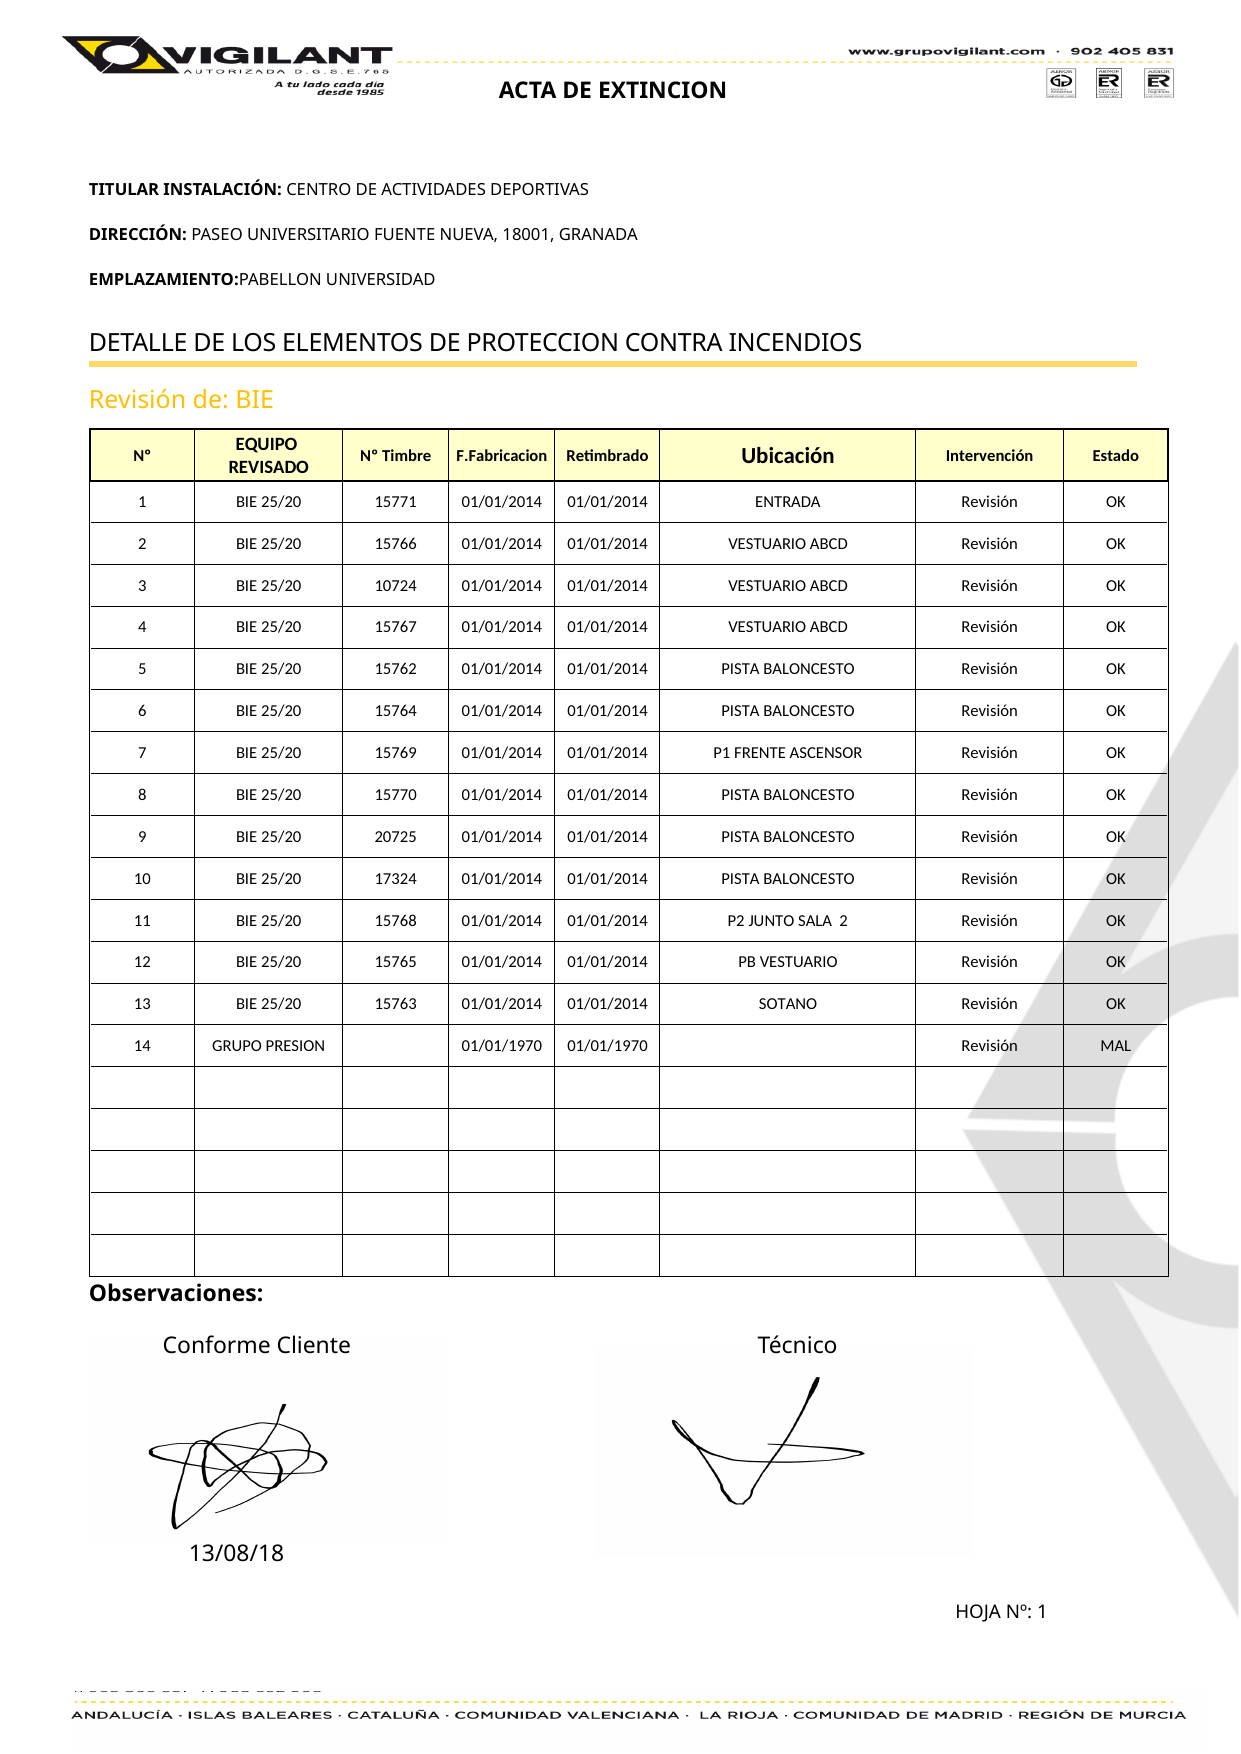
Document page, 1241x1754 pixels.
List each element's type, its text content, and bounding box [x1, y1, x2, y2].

table_cell 15768 [343, 900, 448, 941]
table_header Estado [1064, 430, 1167, 480]
table_cell OK [1064, 899, 1168, 941]
table_cell [195, 1067, 342, 1108]
table_cell [555, 1235, 659, 1276]
table_cell Revisión [916, 1025, 1063, 1066]
table_cell [1064, 1192, 1168, 1234]
table_cell [90, 1150, 194, 1192]
table_cell [449, 1235, 554, 1276]
table_cell 01/01/1970 [449, 1025, 554, 1066]
table_cell PB VESTUARIO [660, 942, 915, 982]
table_cell 01/01/2014 [555, 942, 659, 982]
table_cell Revisión [916, 565, 1063, 606]
picture [14, 0, 1241, 1753]
table_cell [90, 1108, 194, 1150]
table_cell [1064, 1066, 1168, 1108]
table_cell [343, 1151, 448, 1192]
table_cell BIE 25/20 [195, 607, 342, 647]
table_cell 6 [90, 689, 194, 731]
table_cell [449, 1151, 554, 1192]
table_cell OK [1064, 773, 1168, 815]
table_cell [90, 1066, 194, 1108]
table_cell [1064, 1234, 1168, 1276]
table_cell 01/01/2014 [449, 816, 554, 857]
table_cell [555, 1151, 659, 1192]
table_cell 01/01/2014 [555, 523, 659, 564]
table_cell [195, 1193, 342, 1234]
table_cell 15771 [343, 482, 448, 522]
table_cell [660, 1193, 915, 1234]
table_cell Revisión [916, 523, 1063, 564]
table_cell [343, 1025, 448, 1066]
table_cell [916, 1193, 1063, 1234]
table_cell [916, 1109, 1063, 1150]
text DIRECCIÓN: PASEO UNIVERSITARIO FUENTE NUEVA, 18001, GRANADA [89, 223, 1137, 245]
text EMPLAZAMIENTO:PABELLON UNIVERSIDAD [89, 268, 1137, 291]
table_cell BIE 25/20 [195, 523, 342, 564]
table_cell 01/01/2014 [555, 565, 659, 606]
table_cell OK [1064, 689, 1168, 731]
table_cell 15770 [343, 774, 448, 815]
table_cell [660, 1151, 915, 1192]
table_cell Revisión [916, 649, 1063, 689]
table_cell 01/01/1970 [555, 1025, 659, 1066]
table_cell [195, 1109, 342, 1150]
table_cell BIE 25/20 [195, 649, 342, 689]
table_cell VESTUARIO ABCD [660, 607, 915, 647]
table_header Retimbrado [555, 430, 659, 480]
table_cell 11 [90, 899, 194, 941]
table_cell 1 [90, 482, 194, 522]
table_cell [660, 1109, 915, 1150]
table_cell OK [1064, 648, 1168, 689]
text 13/08/18 [89, 1537, 1137, 1568]
table_cell 12 [90, 941, 194, 982]
table_cell Revisión [916, 984, 1063, 1024]
table_cell [660, 1025, 915, 1066]
table_cell 01/01/2014 [449, 858, 554, 899]
table_cell 2 [90, 522, 194, 564]
table_cell [1064, 1150, 1168, 1192]
table_cell [1064, 1108, 1168, 1150]
table_cell 01/01/2014 [555, 816, 659, 857]
table_cell 7 [90, 731, 194, 773]
table_cell [916, 1151, 1063, 1192]
table_header Nº Timbre [343, 430, 448, 480]
table_cell VESTUARIO ABCD [660, 523, 915, 564]
table_cell Revisión [916, 732, 1063, 773]
table_cell [555, 1109, 659, 1150]
table_cell SOTANO [660, 984, 915, 1024]
table_cell 01/01/2014 [555, 607, 659, 647]
table_cell BIE 25/20 [195, 984, 342, 1024]
table_cell 3 [90, 564, 194, 606]
table_cell GRUPO PRESION [195, 1025, 342, 1066]
table_cell OK [1064, 941, 1168, 982]
table_cell 01/01/2014 [555, 774, 659, 815]
table_cell 10724 [343, 565, 448, 606]
table_cell Revisión [916, 900, 1063, 941]
table_cell OK [1064, 983, 1168, 1024]
table_cell [90, 1192, 194, 1234]
table_cell 15764 [343, 690, 448, 731]
table_cell OK [1064, 731, 1168, 773]
table_cell [660, 1067, 915, 1108]
table_cell [660, 1235, 915, 1276]
table_cell 14 [90, 1024, 194, 1066]
table_cell 01/01/2014 [449, 565, 554, 606]
table_cell PISTA BALONCESTO [660, 774, 915, 815]
text Observaciones: [89, 1277, 1137, 1308]
table_cell BIE 25/20 [195, 858, 342, 899]
table_cell 15767 [343, 607, 448, 647]
table_cell BIE 25/20 [195, 816, 342, 857]
table_cell 01/01/2014 [449, 732, 554, 773]
table_cell [916, 1235, 1063, 1276]
table_cell 01/01/2014 [449, 774, 554, 815]
table_cell [343, 1193, 448, 1234]
table_cell 01/01/2014 [555, 649, 659, 689]
table_cell PISTA BALONCESTO [660, 690, 915, 731]
table_cell BIE 25/20 [195, 690, 342, 731]
text TITULAR INSTALACIÓN: CENTRO DE ACTIVIDADES DEPORTIVAS [89, 177, 1137, 200]
table_cell 01/01/2014 [449, 900, 554, 941]
table_cell 15763 [343, 984, 448, 1024]
table_cell 01/01/2014 [449, 523, 554, 564]
table_cell [555, 1067, 659, 1108]
table_cell [449, 1109, 554, 1150]
table_cell 8 [90, 773, 194, 815]
table_cell OK [1064, 482, 1168, 522]
table_cell 01/01/2014 [555, 690, 659, 731]
table_cell PISTA BALONCESTO [660, 649, 915, 689]
table_cell OK [1064, 606, 1168, 647]
table_cell 01/01/2014 [449, 690, 554, 731]
table_cell 15765 [343, 942, 448, 982]
table_cell [195, 1151, 342, 1192]
subtitle DETALLE DE LOS ELEMENTOS DE PROTECCION CONTRA INCENDIOS [89, 325, 1137, 361]
table_cell OK [1064, 564, 1168, 606]
table_cell BIE 25/20 [195, 732, 342, 773]
table_cell 01/01/2014 [555, 984, 659, 1024]
table_cell BIE 25/20 [195, 900, 342, 941]
table_cell 4 [90, 606, 194, 647]
table_cell 01/01/2014 [555, 732, 659, 773]
table_cell 01/01/2014 [449, 482, 554, 522]
table_cell ENTRADA [660, 482, 915, 522]
table_cell P1 FRENTE ASCENSOR [660, 732, 915, 773]
table_cell [195, 1235, 342, 1276]
table_cell BIE 25/20 [195, 774, 342, 815]
table_cell [343, 1235, 448, 1276]
table_cell 17324 [343, 858, 448, 899]
table_cell 15762 [343, 649, 448, 689]
table_cell 13 [90, 983, 194, 1024]
table_header EQUIPO REVISADO [195, 430, 342, 480]
table_cell 01/01/2014 [449, 942, 554, 982]
table_cell PISTA BALONCESTO [660, 816, 915, 857]
table_cell 9 [90, 815, 194, 857]
table_cell [916, 1067, 1063, 1108]
table_cell OK [1064, 815, 1168, 857]
table_cell 01/01/2014 [555, 858, 659, 899]
table_cell 01/01/2014 [555, 482, 659, 522]
table_cell 01/01/2014 [555, 900, 659, 941]
text Conforme Cliente Técnico [89, 1329, 1137, 1360]
table_cell BIE 25/20 [195, 565, 342, 606]
table_cell OK [1064, 857, 1168, 899]
table_cell Revisión [916, 482, 1063, 522]
table_cell OK [1064, 522, 1168, 564]
table_cell VESTUARIO ABCD [660, 565, 915, 606]
table_cell P2 JUNTO SALA 2 [660, 900, 915, 941]
table_header Intervención [916, 430, 1063, 480]
table_cell 15769 [343, 732, 448, 773]
table_cell Revisión [916, 858, 1063, 899]
table_cell 20725 [343, 816, 448, 857]
table_cell MAL [1064, 1024, 1168, 1066]
table_cell Revisión [916, 690, 1063, 731]
table_cell [90, 1234, 194, 1276]
table_header Ubicación [660, 430, 915, 480]
table_cell 01/01/2014 [449, 649, 554, 689]
table_cell 15766 [343, 523, 448, 564]
table_cell [343, 1109, 448, 1150]
table_cell [449, 1193, 554, 1234]
table_header F.Fabricacion [449, 430, 554, 480]
table_cell Revisión [916, 774, 1063, 815]
table_cell Revisión [916, 607, 1063, 647]
table_cell 01/01/2014 [449, 984, 554, 1024]
table_cell [449, 1067, 554, 1108]
table_cell Revisión [916, 942, 1063, 982]
table_cell [343, 1067, 448, 1108]
table_cell BIE 25/20 [195, 942, 342, 982]
table_cell Revisión [916, 816, 1063, 857]
table_cell [555, 1193, 659, 1234]
table_cell 01/01/2014 [449, 607, 554, 647]
subtitle Revisión de: BIE [89, 382, 1137, 416]
table_cell PISTA BALONCESTO [660, 858, 915, 899]
table_cell 10 [90, 857, 194, 899]
table_header Nº [91, 430, 194, 480]
table_cell BIE 25/20 [195, 482, 342, 522]
table_cell 5 [90, 648, 194, 689]
